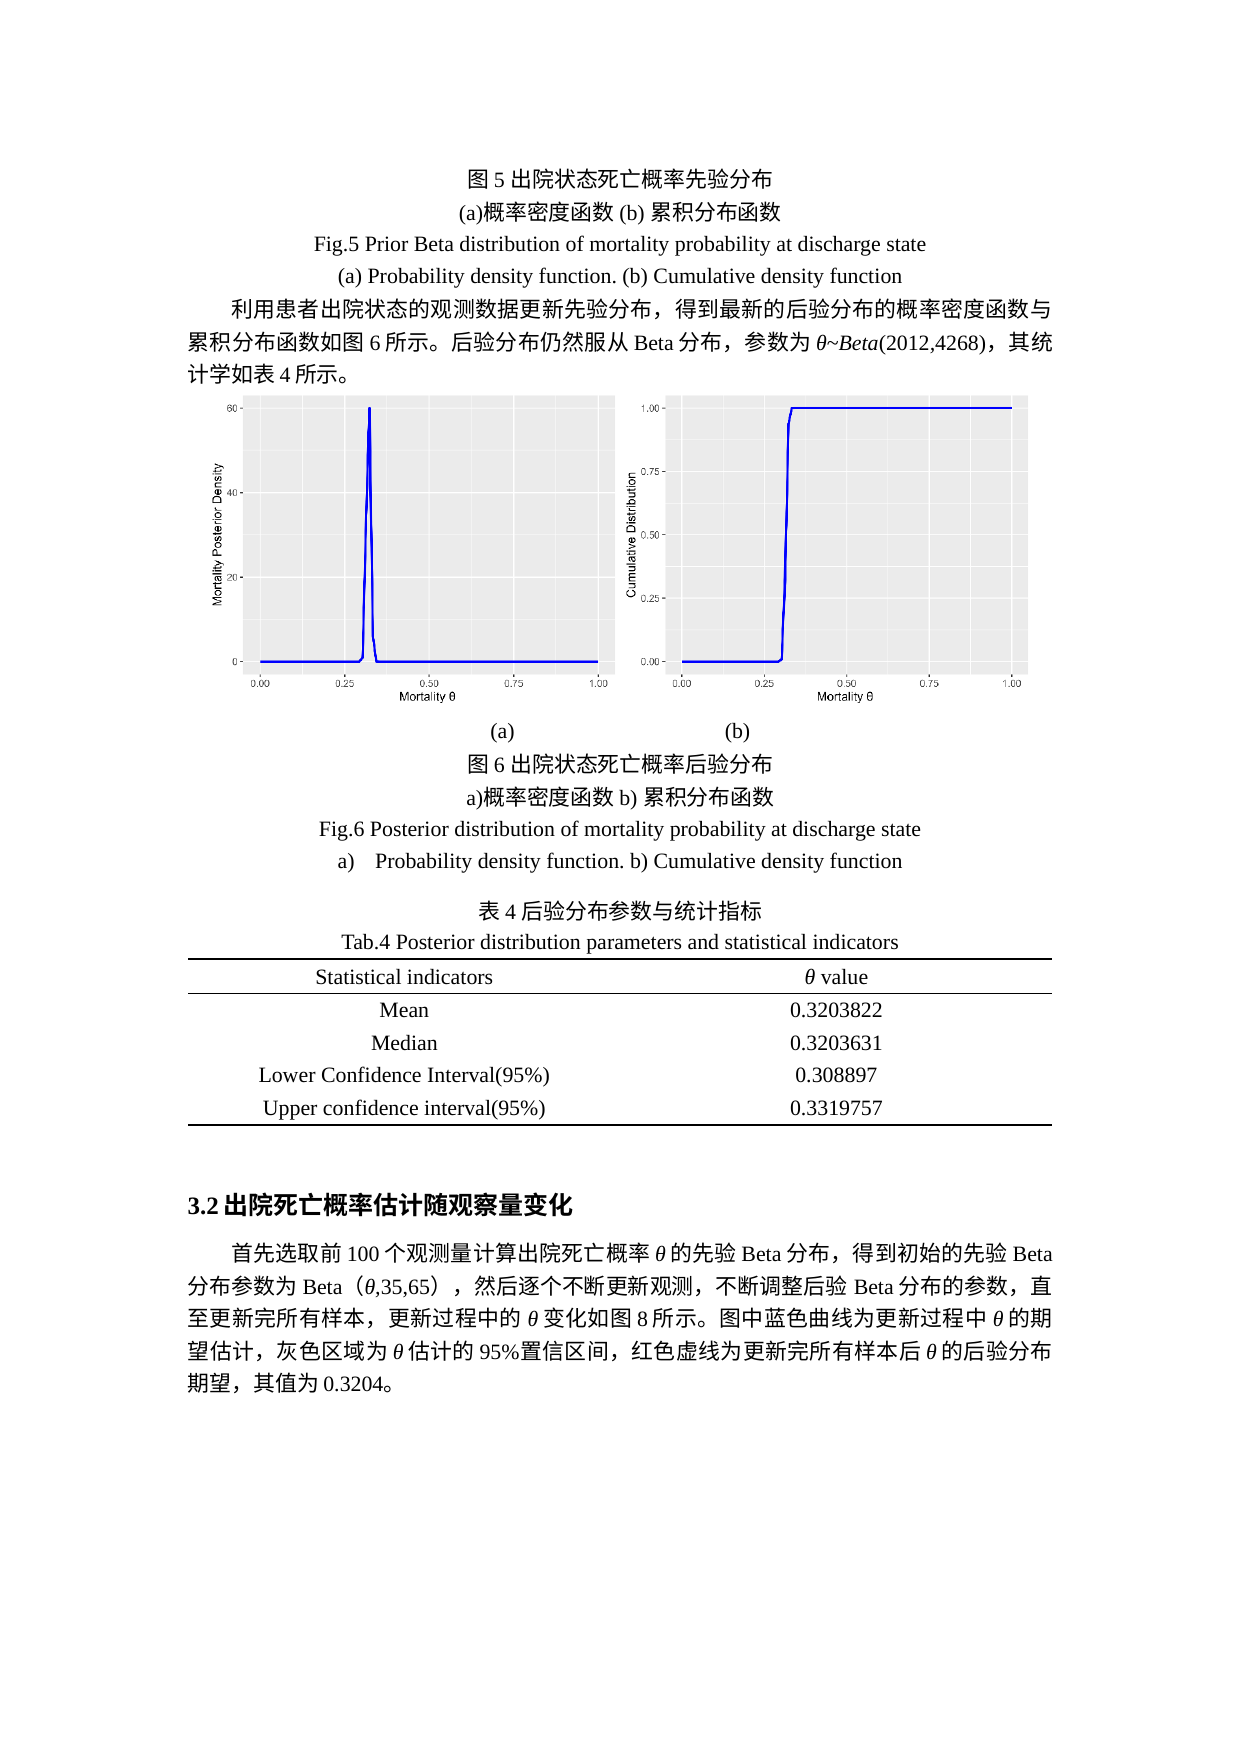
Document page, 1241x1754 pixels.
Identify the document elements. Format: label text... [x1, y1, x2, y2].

text (a)概率密度函数 (b) 累积分布函数 [187, 194, 1053, 227]
table_cell Mean [188, 994, 620, 1026]
text Fig.5 Prior Beta distribution of mortality probability at discharge state [187, 227, 1053, 259]
text 利用患者出院状态的观测数据更新先验分布，得到最新的后验分布的概率密度函数与累积分布函数如图6所示。后验分布仍然服从Beta分布，参数为θ~Beta(2012,4268)，其统计学如表4所示。 [187, 292, 1053, 389]
table_cell 0.3203822 [620, 994, 1052, 1026]
table_header θ value [620, 960, 1052, 993]
table_cell 0.3203631 [620, 1026, 1052, 1059]
text 图5 出院状态死亡概率先验分布 [187, 162, 1053, 194]
text 图6 出院状态死亡概率后验分布 [187, 747, 1053, 779]
text Tab.4 Posterior distribution parameters and statistical indicators [187, 926, 1053, 958]
table_cell Median [188, 1026, 620, 1059]
list (b) [187, 714, 1053, 747]
text a)概率密度函数 b) 累积分布函数 [187, 779, 1053, 812]
table_cell 0.3319757 [620, 1091, 1052, 1124]
text Fig.6 Posterior distribution of mortality probability at discharge state [187, 812, 1053, 844]
text 首先选取前100个观测量计算出院死亡概率θ的先验Beta分布，得到初始的先验Beta分布参数为Beta（θ,35,65），然后逐个不断更新观测，不断调整后验Beta分布的参数，直至更新完所有样本，更新过程中的θ变化如图8所示。图中蓝色曲线为更新过程中θ的期望估计，灰色区域为θ估计的95%置信区间，红色虚线为更新完所有样本后θ的后验分布期望，其值为0.3204。 [187, 1236, 1053, 1398]
picture [206, 389, 1034, 709]
text 表4 后验分布参数与统计指标 [187, 893, 1053, 926]
table_cell Lower Confidence Interval(95%) [188, 1059, 620, 1091]
table_cell 0.308897 [620, 1059, 1052, 1091]
table_cell Upper confidence interval(95%) [188, 1091, 620, 1124]
list Probability density function. b) Cumulative density function [187, 844, 1053, 877]
table_header Statistical indicators [188, 960, 620, 993]
subtitle 3.2出院死亡概率估计随观察量变化 [187, 1171, 1053, 1236]
text (a) Probability density function. (b) Cumulative density function [187, 259, 1053, 292]
